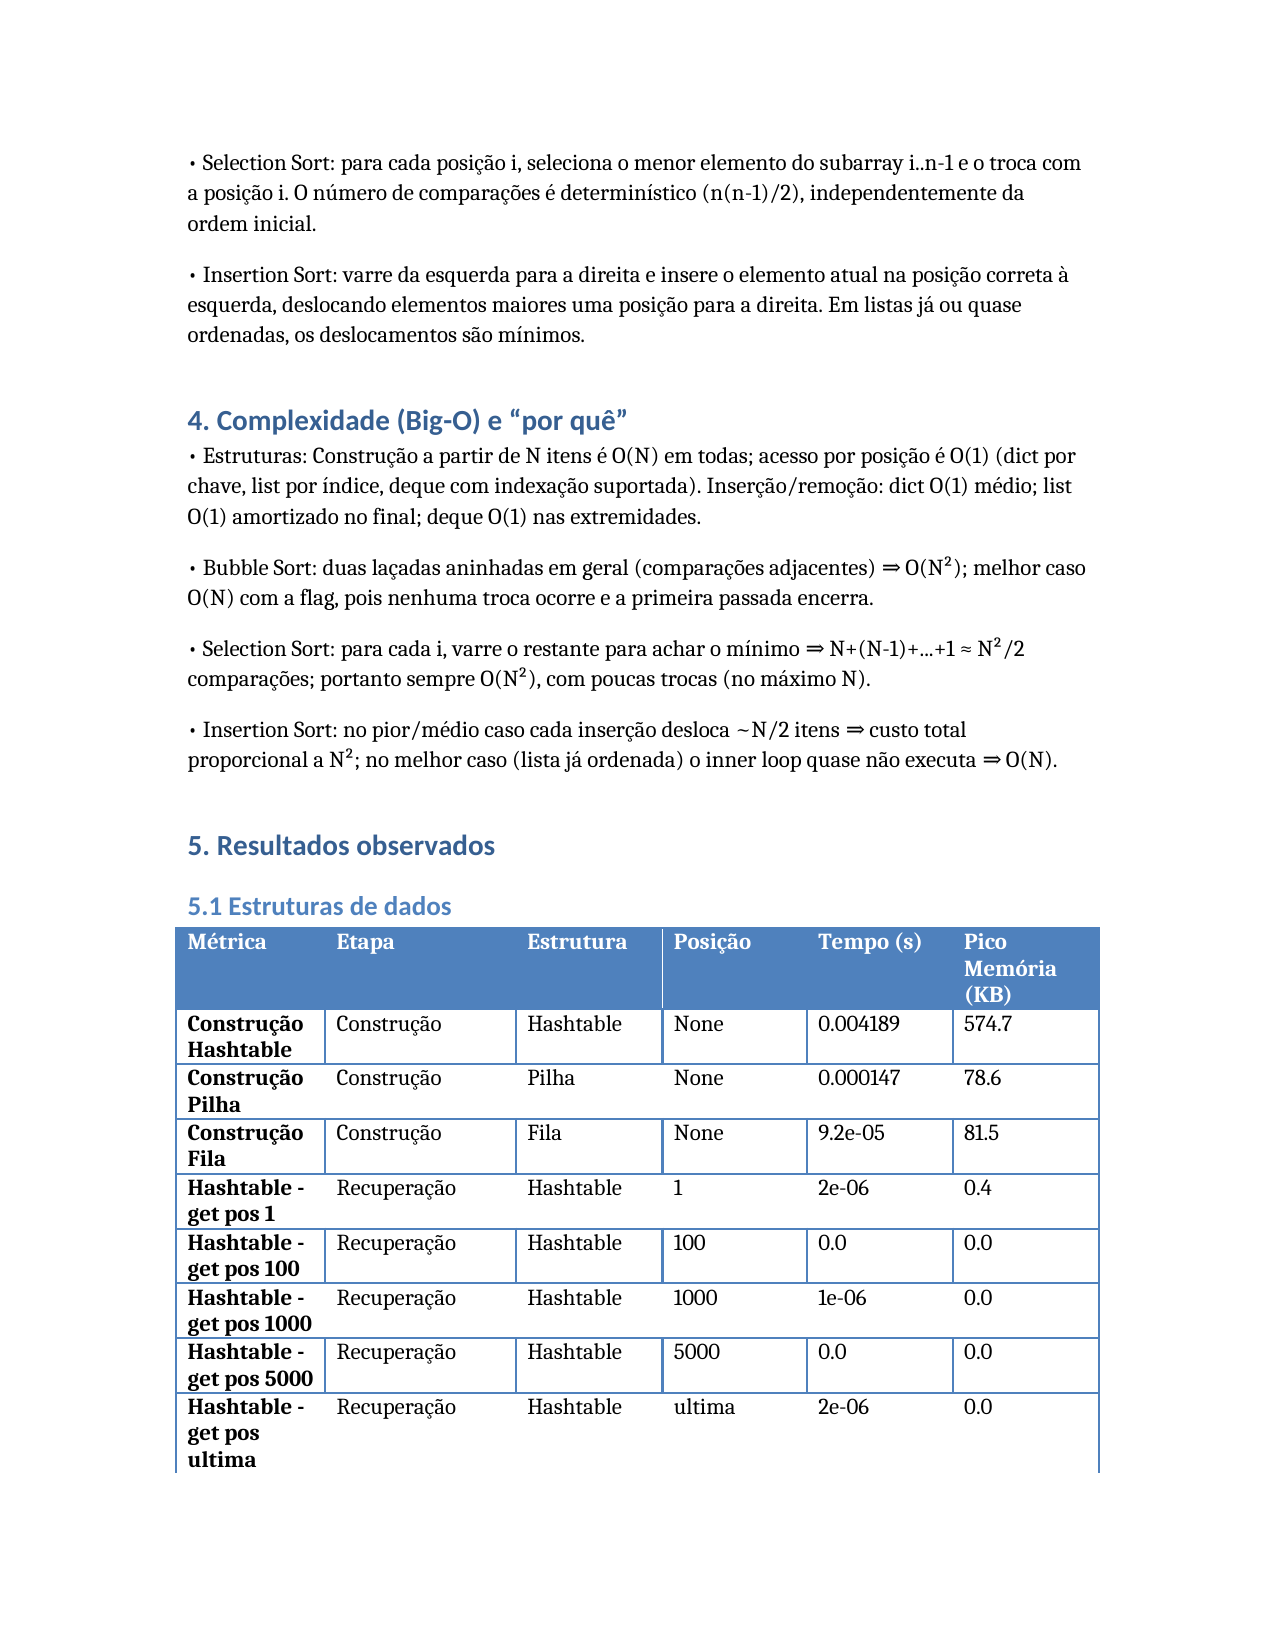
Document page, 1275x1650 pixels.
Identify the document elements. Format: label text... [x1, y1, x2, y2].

table_cell 1 [663, 1175, 807, 1227]
table_header Tempo (s) [807, 929, 953, 1008]
table_cell 0.4 [953, 1175, 1098, 1227]
text • Insertion Sort: varre da esquerda para a direita e insere o elemento atual na posição correta à esquerda, deslocando elementos maiores uma posição para a direita. Em listas já ou quase ordenadas, os deslocamentos são mínimos. [187, 261, 1087, 348]
table_cell Recuperação [325, 1394, 516, 1473]
table_cell Recuperação [326, 1339, 515, 1392]
table_cell 0.0 [808, 1230, 952, 1282]
table_header Etapa [325, 929, 516, 1008]
table_cell None [664, 1120, 806, 1173]
table_cell 2e-06 [807, 1175, 953, 1227]
table_cell 0.0 [953, 1394, 1098, 1473]
table_cell Hashtable - get pos 100 [177, 1230, 324, 1282]
table_cell 9.2e-05 [808, 1120, 952, 1173]
table_header Métrica [177, 929, 325, 1008]
table_cell Recuperação [326, 1230, 515, 1282]
table_cell 0.0 [808, 1339, 952, 1392]
table_cell Construção Hashtable [177, 1010, 324, 1063]
table_cell Fila [517, 1120, 661, 1173]
table_cell Hashtable [517, 1230, 661, 1282]
table_cell Hashtable - get pos 1 [177, 1175, 325, 1227]
table_cell Recuperação [325, 1175, 516, 1227]
table_cell 1000 [663, 1284, 807, 1337]
table_cell ultima [663, 1394, 807, 1473]
table_header Estrutura [516, 929, 662, 1008]
table_cell Construção [326, 1010, 515, 1063]
table_cell Hashtable - get pos 1000 [177, 1284, 325, 1337]
text • Insertion Sort: no pior/médio caso cada inserção desloca ~N/2 itens ⇒ custo total proporcional a N²; no melhor caso (lista já ordenada) o inner loop quase não executa ⇒ O(N). [187, 717, 1087, 773]
table_cell Hashtable [516, 1175, 662, 1227]
subtitle 5.1 Estruturas de dados [187, 889, 1087, 922]
table_cell Hashtable [516, 1284, 662, 1337]
table_cell 0.0 [954, 1230, 1098, 1282]
table_cell Hashtable [517, 1339, 661, 1392]
table_cell 5000 [664, 1339, 806, 1392]
table_cell None [663, 1065, 807, 1118]
text • Selection Sort: para cada i, varre o restante para achar o mínimo ⇒ N+(N-1)+...+1 ≈ N²/2 comparações; portanto sempre O(N²), com poucas trocas (no máximo N). [187, 636, 1087, 692]
table_cell Construção Fila [177, 1120, 324, 1173]
table_cell 81.5 [954, 1120, 1098, 1173]
subtitle 5. Resultados observados [187, 827, 1087, 863]
table_cell Hashtable [516, 1394, 662, 1473]
table_cell Hashtable - get pos ultima [177, 1394, 325, 1473]
table_cell 1e-06 [807, 1284, 953, 1337]
table_cell Hashtable [517, 1010, 661, 1063]
table_cell Recuperação [325, 1284, 516, 1337]
table_cell Construção Pilha [177, 1065, 325, 1118]
table_cell 0.004189 [808, 1010, 952, 1063]
table_cell 0.0 [954, 1339, 1098, 1392]
table_cell Pilha [516, 1065, 662, 1118]
text • Bubble Sort: duas laçadas aninhadas em geral (comparações adjacentes) ⇒ O(N²); melhor caso O(N) com a flag, pois nenhuma troca ocorre e a primeira passada encerra. [187, 554, 1087, 611]
subtitle 4. Complexidade (Big‑O) e “por quê” [187, 402, 1087, 438]
table_cell 100 [664, 1230, 806, 1282]
table_cell 0.000147 [807, 1065, 953, 1118]
text • Estruturas: Construção a partir de N itens é O(N) em todas; acesso por posição é O(1) (dict por chave, list por índice, deque com indexação suportada). Inserção/remoção: dict O(1) médio; list O(1) amortizado no final; deque O(1) nas extremidades. [187, 443, 1087, 530]
table_cell 2e-06 [807, 1394, 953, 1473]
table_cell 574.7 [954, 1010, 1098, 1063]
text • Selection Sort: para cada posição i, seleciona o menor elemento do subarray i..n-1 e o troca com a posição i. O número de comparações é determinístico (n(n-1)/2), independentemente da ordem inicial. [187, 150, 1087, 237]
table_cell 78.6 [953, 1065, 1098, 1118]
table_header Pico Memória (KB) [953, 929, 1098, 1008]
table_cell Hashtable - get pos 5000 [177, 1339, 324, 1392]
table_cell None [664, 1010, 806, 1063]
table_header Posição [663, 929, 807, 1008]
table_cell Construção [325, 1065, 516, 1118]
table_cell Construção [326, 1120, 515, 1173]
table_cell 0.0 [953, 1284, 1098, 1337]
